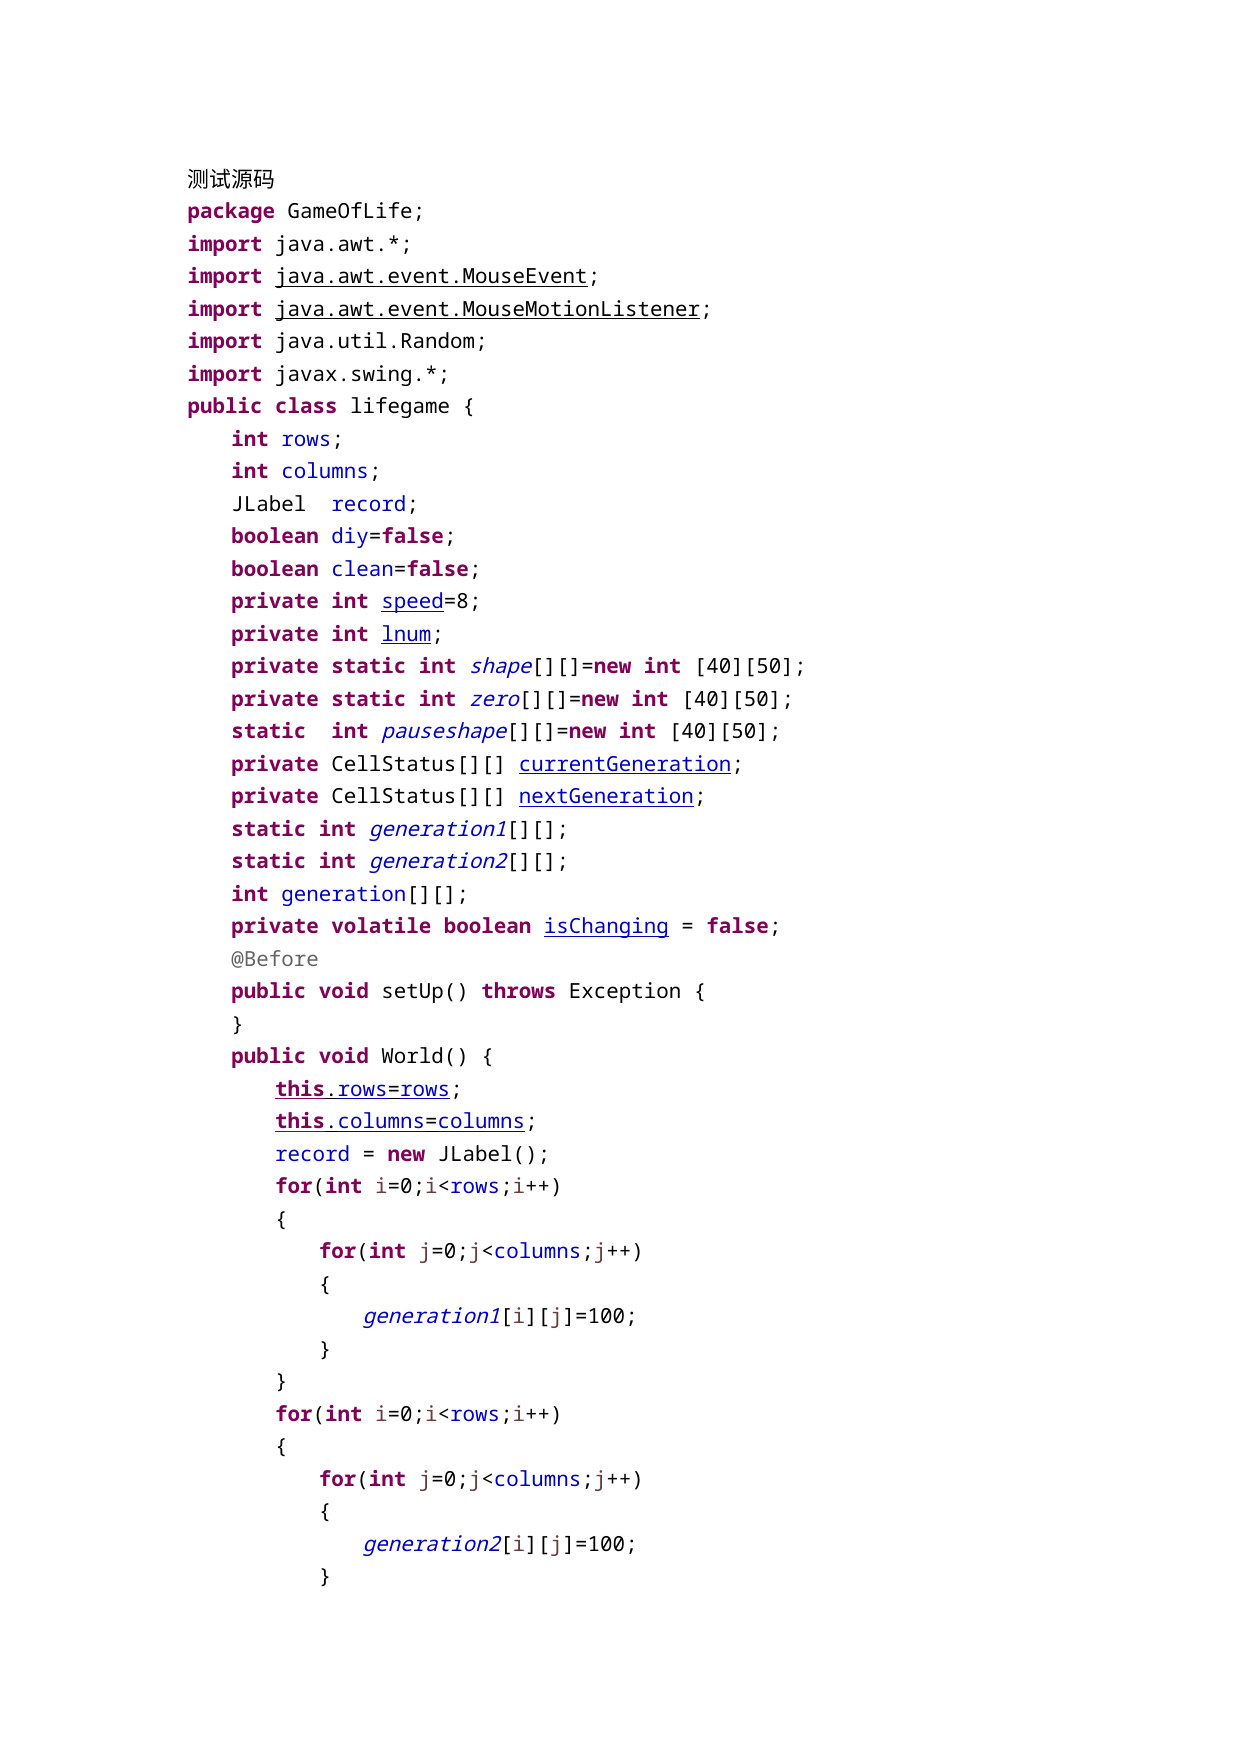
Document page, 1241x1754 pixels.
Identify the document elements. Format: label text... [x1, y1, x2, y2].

text record = new JLabel(); [187, 1137, 1053, 1169]
text public class lifegame { [187, 389, 1053, 422]
text import java.util.Random; [187, 324, 1053, 357]
text { [187, 1267, 1053, 1299]
text public void World() { [187, 1039, 1053, 1072]
text generation1[i][j]=100; [187, 1299, 1053, 1332]
text boolean diy=false; [187, 519, 1053, 552]
text import java.awt.*; [187, 227, 1053, 259]
text for(int i=0;i<rows;i++) [187, 1397, 1053, 1429]
text } [187, 1559, 1053, 1592]
text int columns; [187, 454, 1053, 487]
text for(int i=0;i<rows;i++) [187, 1169, 1053, 1202]
text private int speed=8; [187, 584, 1053, 617]
text int rows; [187, 422, 1053, 454]
text static int generation2[][]; [187, 844, 1053, 877]
text generation2[i][j]=100; [187, 1527, 1053, 1559]
text { [187, 1494, 1053, 1527]
text public void setUp() throws Exception { [187, 974, 1053, 1007]
text } [187, 1007, 1053, 1039]
text import javax.swing.*; [187, 357, 1053, 389]
text boolean clean=false; [187, 552, 1053, 584]
text static int generation1[][]; [187, 812, 1053, 844]
text 测试源码 [187, 162, 1053, 194]
text package GameOfLife; [187, 194, 1053, 227]
text private static int zero[][]=new int [40][50]; [187, 682, 1053, 714]
text private CellStatus[][] currentGeneration; [187, 747, 1053, 779]
text for(int j=0;j<columns;j++) [187, 1234, 1053, 1267]
text static int pauseshape[][]=new int [40][50]; [187, 714, 1053, 747]
text } [187, 1332, 1053, 1364]
text private int lnum; [187, 617, 1053, 649]
text { [187, 1202, 1053, 1234]
text for(int j=0;j<columns;j++) [187, 1462, 1053, 1494]
text { [187, 1429, 1053, 1462]
text this.rows=rows; [187, 1072, 1053, 1104]
text this.columns=columns; [187, 1104, 1053, 1137]
text @Before [187, 942, 1053, 974]
text private static int shape[][]=new int [40][50]; [187, 649, 1053, 682]
text private volatile boolean isChanging = false; [187, 909, 1053, 942]
text private CellStatus[][] nextGeneration; [187, 779, 1053, 812]
text int generation[][]; [187, 877, 1053, 909]
text import java.awt.event.MouseEvent; [187, 259, 1053, 292]
text } [187, 1364, 1053, 1397]
text JLabel record; [187, 487, 1053, 519]
text import java.awt.event.MouseMotionListener; [187, 292, 1053, 324]
